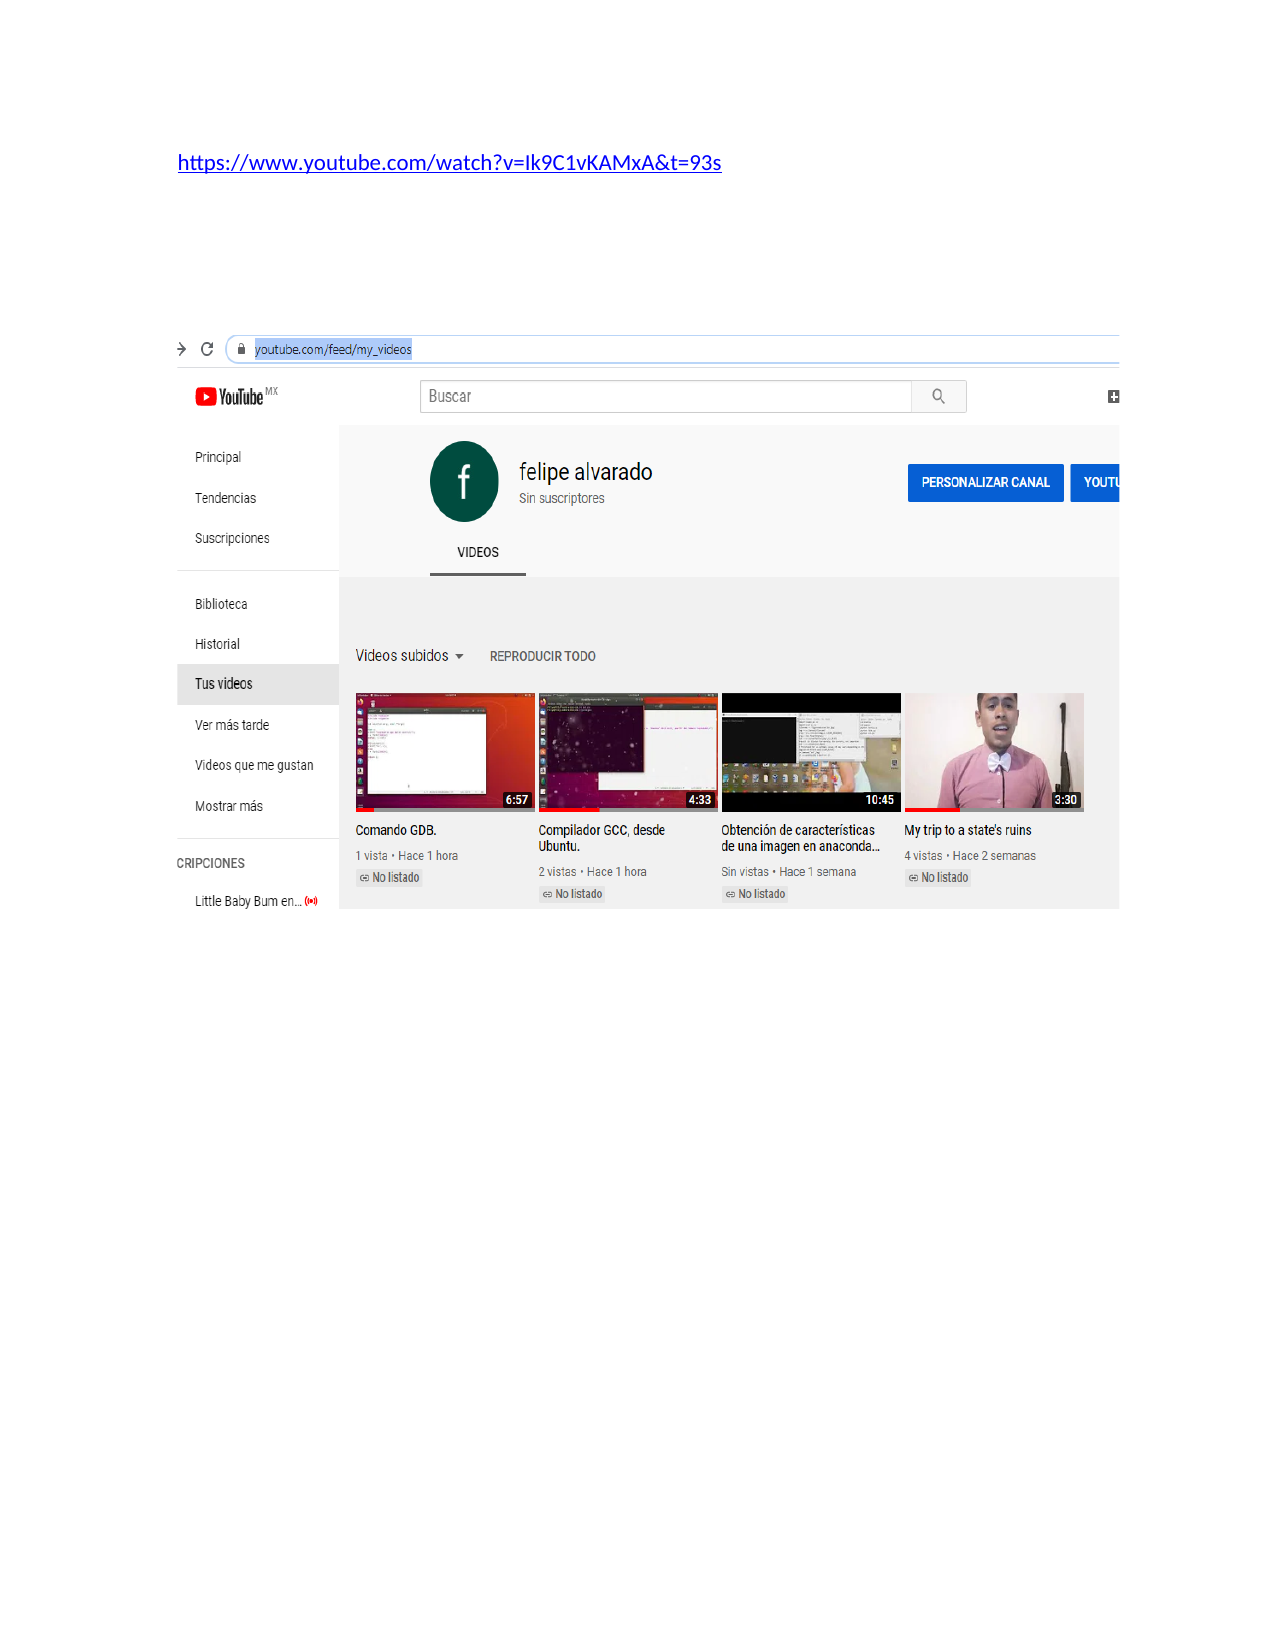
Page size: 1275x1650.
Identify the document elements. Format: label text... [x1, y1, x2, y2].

picture [177, 335, 1120, 909]
text https://www.youtube.com/watch?v=Ik9C1vKAMxA&t=93s [177, 148, 1098, 176]
